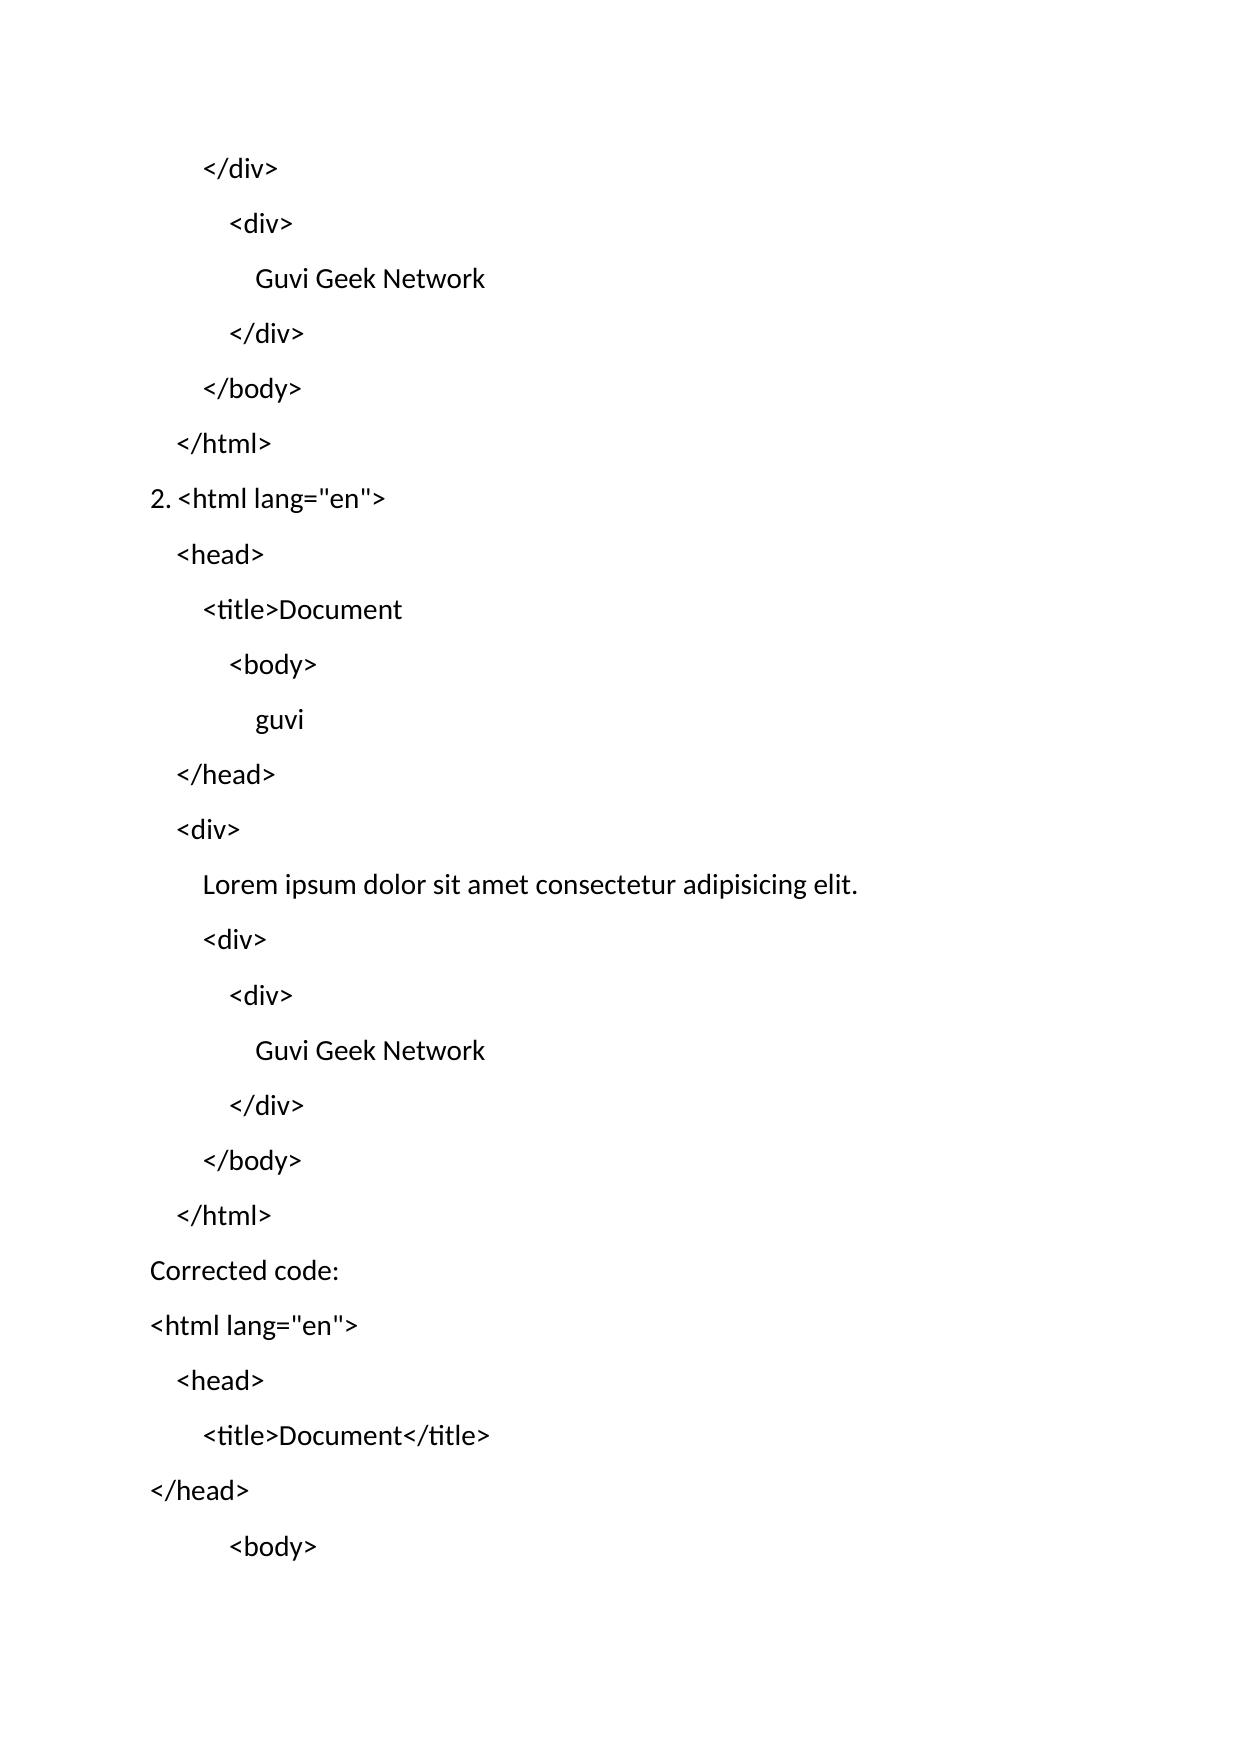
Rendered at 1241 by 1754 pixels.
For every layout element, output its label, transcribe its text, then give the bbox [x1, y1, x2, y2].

text <head> [150, 1362, 1090, 1398]
text <div> [150, 205, 1090, 241]
text </body> [150, 1142, 1090, 1177]
text Corrected code: [150, 1252, 1090, 1288]
text </head> [150, 1472, 1090, 1508]
text <body> [150, 646, 1090, 682]
text </div> [150, 1087, 1090, 1122]
text <html lang="en"> [150, 1307, 1090, 1343]
text <div> [150, 921, 1090, 957]
text </html> [150, 1197, 1090, 1233]
text </body> [150, 370, 1090, 406]
text <div> [150, 811, 1090, 847]
text <body> [150, 1528, 1090, 1563]
text <title>Document [150, 591, 1090, 626]
text <head> [150, 536, 1090, 571]
text </html> [150, 426, 1090, 461]
text </div> [150, 315, 1090, 351]
text Guvi Geek Network [150, 1032, 1090, 1067]
text <div> [150, 977, 1090, 1012]
text </div> [150, 150, 1090, 186]
text Guvi Geek Network [150, 260, 1090, 296]
text 2. <html lang="en"> [150, 481, 1090, 516]
text </head> [150, 756, 1090, 792]
text guvi [150, 701, 1090, 737]
text Lorem ipsum dolor sit amet consectetur adipisicing elit. [150, 866, 1090, 902]
text <title>Document</title> [150, 1417, 1090, 1453]
